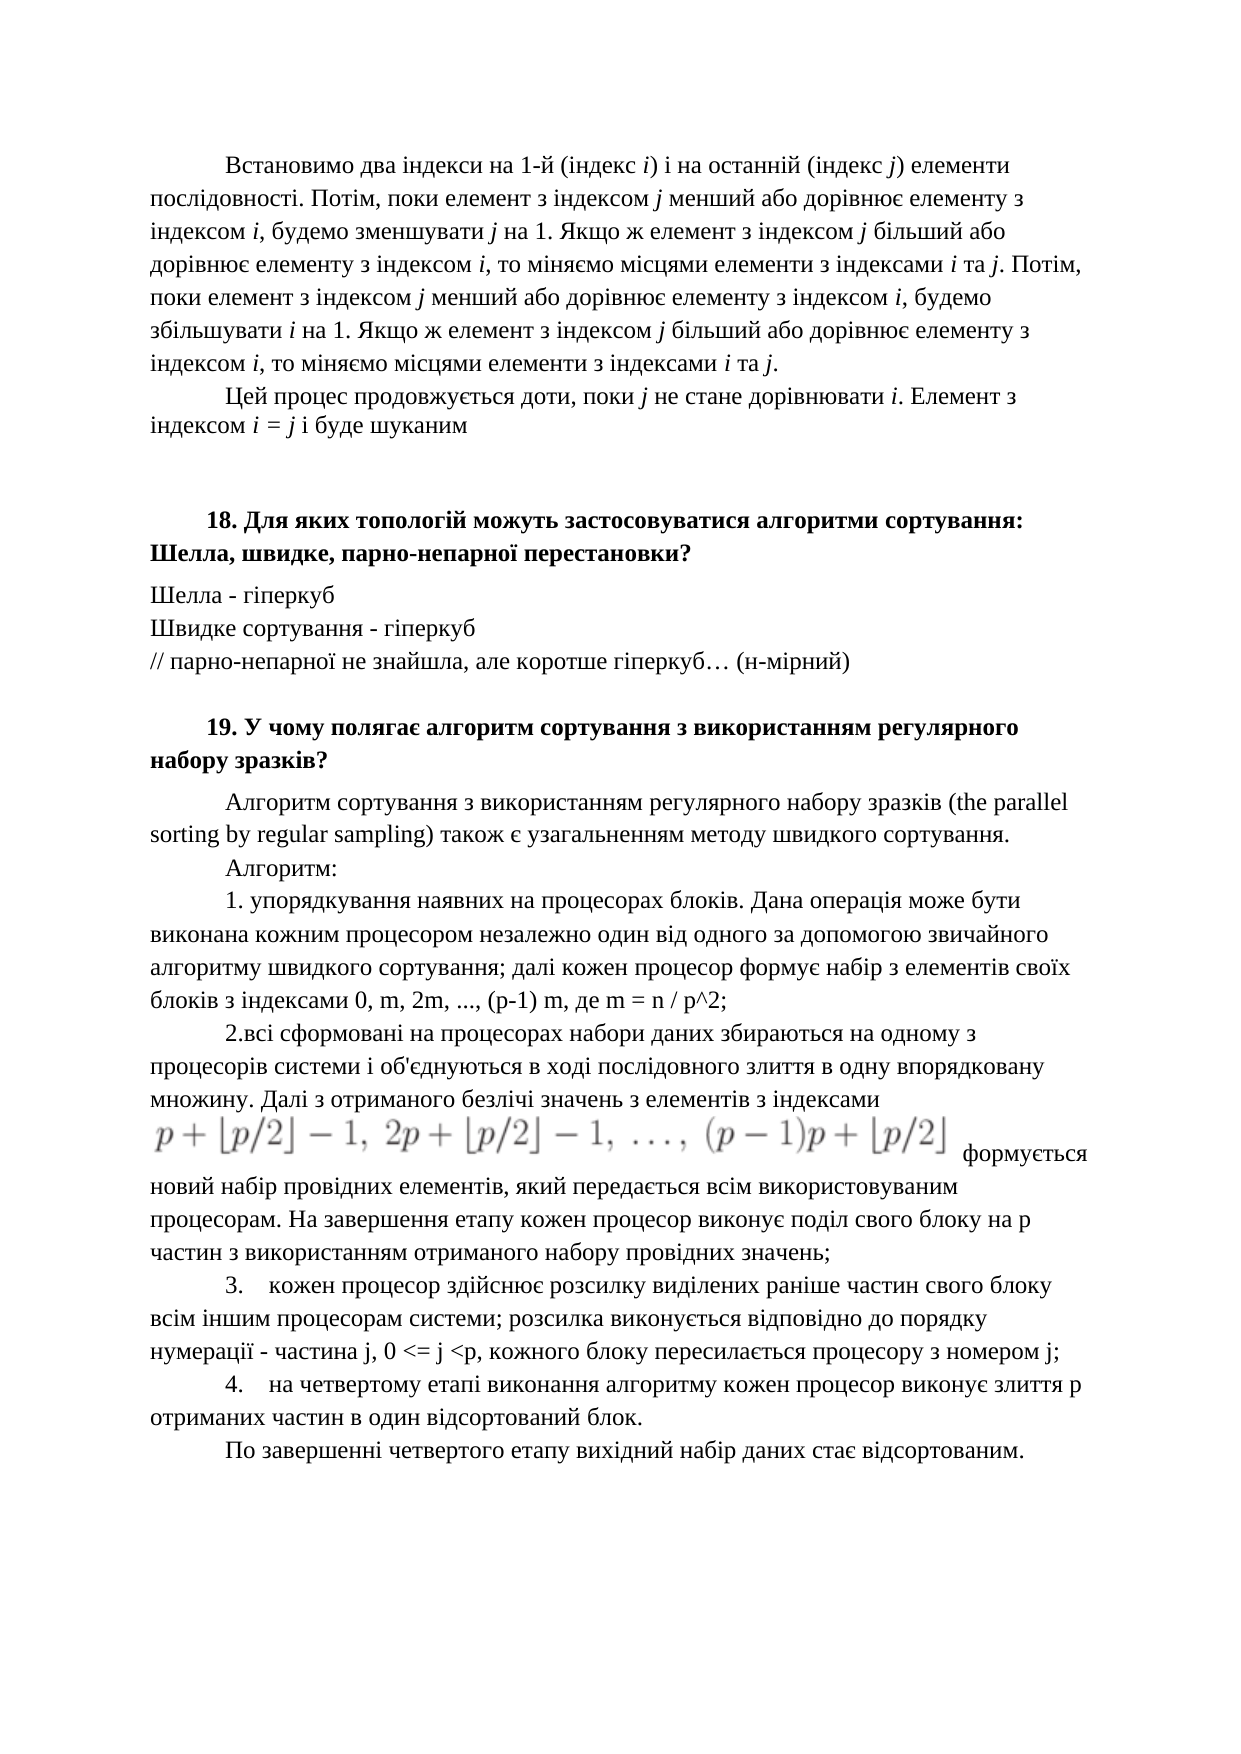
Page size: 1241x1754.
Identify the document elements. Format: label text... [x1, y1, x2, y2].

text // парно-непарної не знайшла, але коротше гіперкуб… (н-мірний) [150, 646, 1090, 674]
text Алгоритм: [150, 853, 1090, 881]
subtitle 18. Для яких топологій можуть застосовуватися алгоритми сортування: Шелла, швидке, парно-непарної перестановки? [150, 505, 1090, 567]
text 2.всі сформовані на процесорах набори даних збираються на одному з процесорів системи і об'єднуються в ході послідовного злиття в одну впорядковану множину. Далі з отриманого безлічі значень з елементів з індексами формується новий набір провідних елементів, який передається всім використовуваним процесорам. На завершення етапу кожен процесор виконує поділ свого блоку на p частин з використанням отриманого набору провідних значень; [150, 1018, 1090, 1266]
text 1. упорядкування наявних на процесорах блоків. Дана операція може бути виконана кожним процесором незалежно один від одного за допомогою звичайного алгоритму швидкого сортування; далі кожен процесор формує набір з елементів своїх блоків з індексами 0, m, 2m, ..., (p-1) m, де m = n / p^2; [150, 886, 1090, 1013]
text Алгоритм сортування з використанням регулярного набору зразків (the parallel sorting by regular sampling) також є узагальненням методу швидкого сортування. [150, 787, 1090, 848]
text Встановимо два індекси на 1-й (індекс і) і на останній (індекс j) елементи послідовності. Потім, поки елемент з індексом j менший або дорівнює елементу з індексом і, будемо зменшувати j на 1. Якщо ж елемент з індексом j більший або дорівнює елементу з індексом і, то міняємо місцями елементи з індексами і та j. Потім, поки елемент з індексом j менший або дорівнює елементу з індексом і, будемо збільшувати і на 1. Якщо ж елемент з індексом j більший або дорівнює елементу з індексом і, то міняємо місцями елементи з індексами і та j. [150, 150, 1090, 377]
picture [150, 1116, 957, 1162]
text Шелла - гіперкуб Швидке сортування - гіперкуб [150, 580, 1090, 642]
text 4. на четвертому етапі виконання алгоритму кожен процесор виконує злиття p отриманих частин в один відсортований блок. [150, 1369, 1090, 1431]
text По завершенні четвертого етапу вихідний набір даних стає відсортованим. [150, 1436, 1090, 1464]
text 3. кожен процесор здійснює розсилку виділених раніше частин свого блоку всім іншим процесорам системи; розсилка виконується відповідно до порядку нумерації - частина j, 0 <= j <p, кожного блоку пересилається процесору з номером j; [150, 1270, 1090, 1365]
subtitle 19. У чому полягає алгоритм сортування з використанням регулярного набору зразків? [150, 712, 1090, 774]
text Цей процес продовжується доти, поки j не стане дорівнювати і. Елемент з індексом і = j і буде шуканим [150, 381, 1090, 439]
